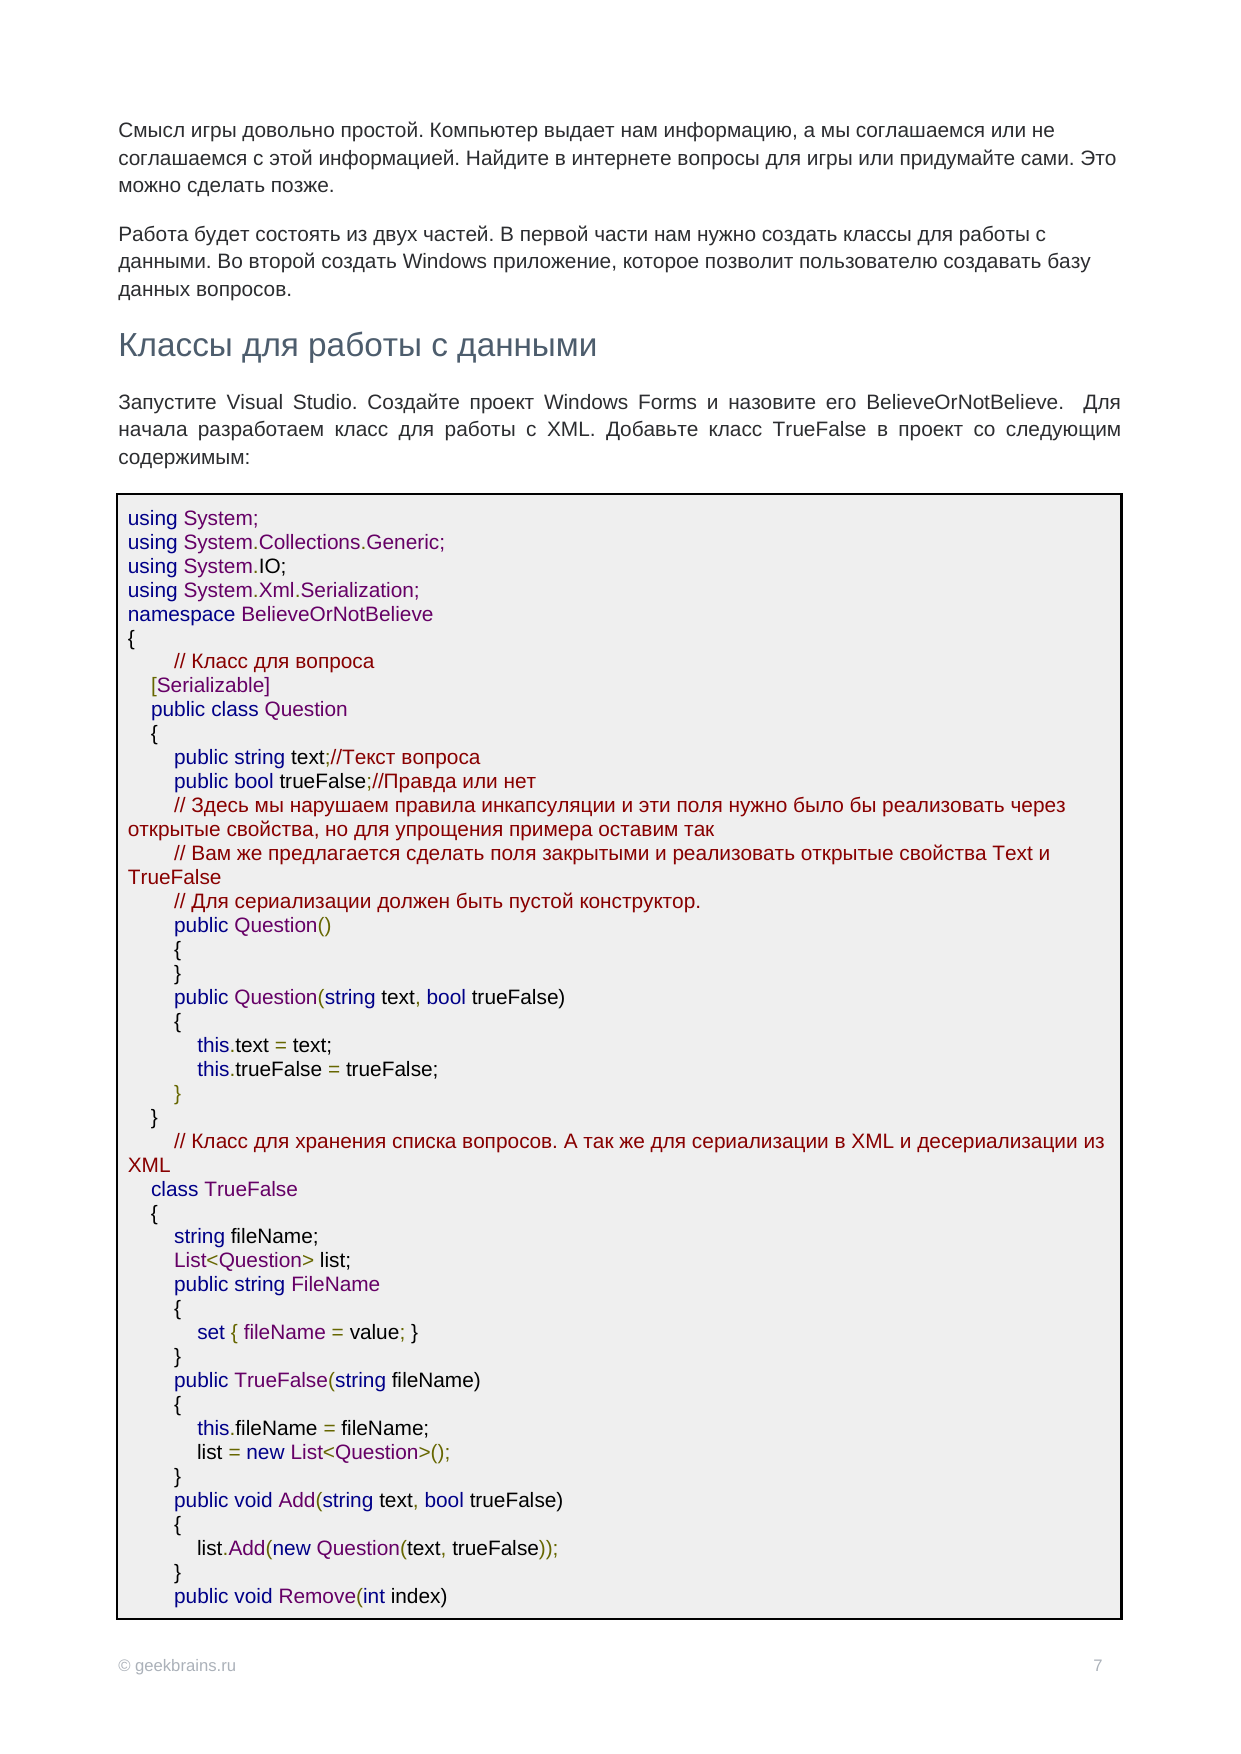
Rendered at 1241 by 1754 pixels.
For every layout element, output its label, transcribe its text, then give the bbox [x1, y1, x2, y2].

text Смысл игры довольно простой. Компьютер выдает нам информацию, а мы соглашаемся или не соглашаемся с этой информацией. Найдите в интернете вопросы для игры или придумайте сами. Это можно сделать позже. [118, 118, 1122, 197]
subtitle Классы для работы с данными [118, 325, 1122, 363]
